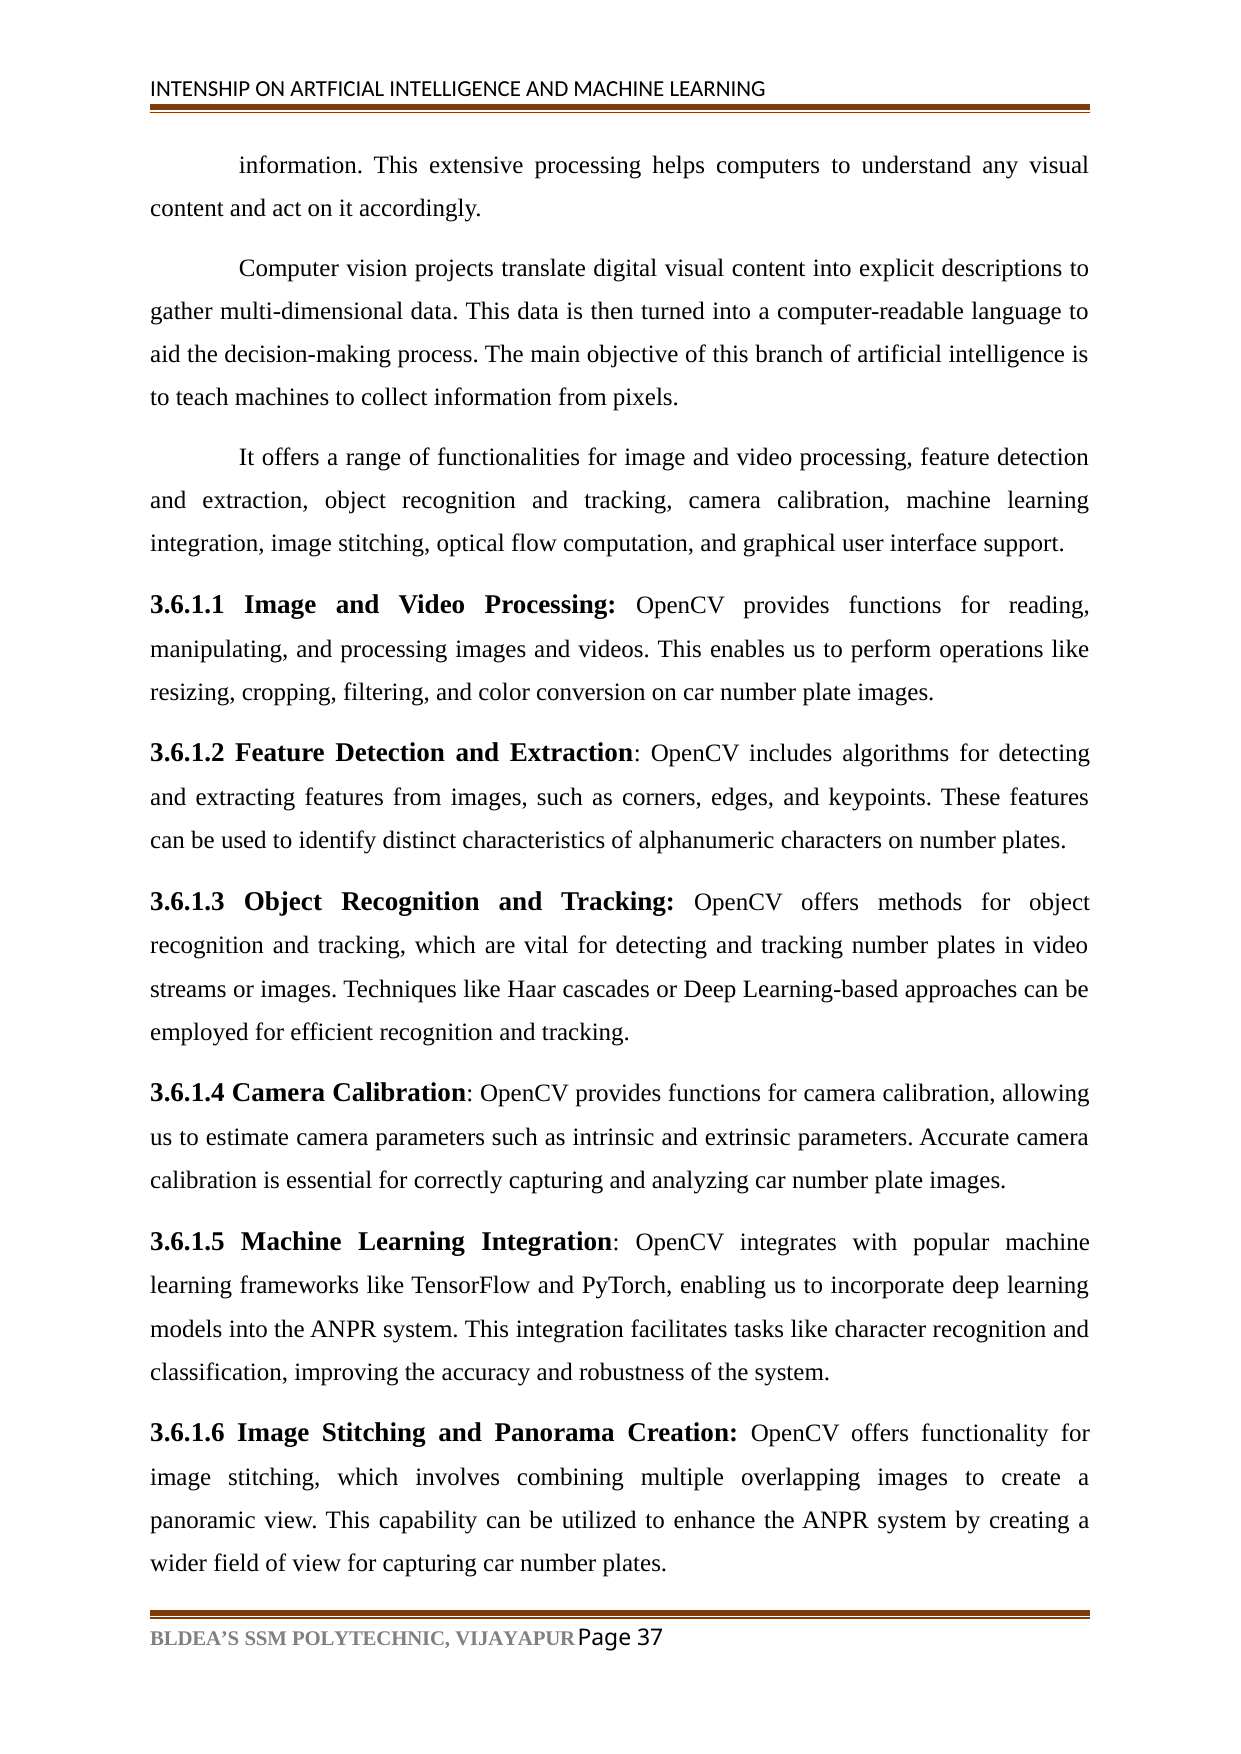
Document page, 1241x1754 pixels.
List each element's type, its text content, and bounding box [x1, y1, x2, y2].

text 3.6.1.3 Object Recognition and Tracking: OpenCV offers methods for object recognition and tracking, which are vital for detecting and tracking number plates in video streams or images. Techniques like Haar cascades or Deep Learning-based approaches can be employed for efficient recognition and tracking. [150, 885, 1090, 1046]
text 3.6.1.4 Camera Calibration: OpenCV provides functions for camera calibration, allowing us to estimate camera parameters such as intrinsic and extrinsic parameters. Accurate camera calibration is essential for correctly capturing and analyzing car number plate images. [150, 1077, 1090, 1194]
text It offers a range of functionalities for image and video processing, feature detection and extraction, object recognition and tracking, camera calibration, machine learning integration, image stitching, optical flow computation, and graphical user interface support. [150, 442, 1090, 557]
text 3.6.1.5 Machine Learning Integration: OpenCV integrates with popular machine learning frameworks like TensorFlow and PyTorch, enabling us to incorporate deep learning models into the ANPR system. This integration facilitates tasks like character recognition and classification, improving the accuracy and robustness of the system. [150, 1225, 1090, 1386]
text Computer vision projects translate digital visual content into explicit descriptions to gather multi-dimensional data. This data is then turned into a computer-readable language to aid the decision-making process. The main objective of this branch of artificial intelligence is to teach machines to collect information from pixels. [150, 253, 1090, 411]
text 3.6.1.1 Image and Video Processing: OpenCV provides functions for reading, manipulating, and processing images and videos. This enables us to perform operations like resizing, cropping, filtering, and color conversion on car number plate images. [150, 588, 1090, 706]
text 3.6.1.6 Image Stitching and Panorama Creation: OpenCV offers functionality for image stitching, which involves combining multiple overlapping images to create a panoramic view. This capability can be utilized to enhance the ANPR system by creating a wider field of view for capturing car number plates. [150, 1417, 1090, 1577]
text 3.6.1.2 Feature Detection and Extraction: OpenCV includes algorithms for detecting and extracting features from images, such as corners, edges, and keypoints. These features can be used to identify distinct characteristics of alphanumeric characters on number plates. [150, 737, 1090, 854]
text information. This extensive processing helps computers to understand any visual content and act on it accordingly. [150, 150, 1090, 222]
